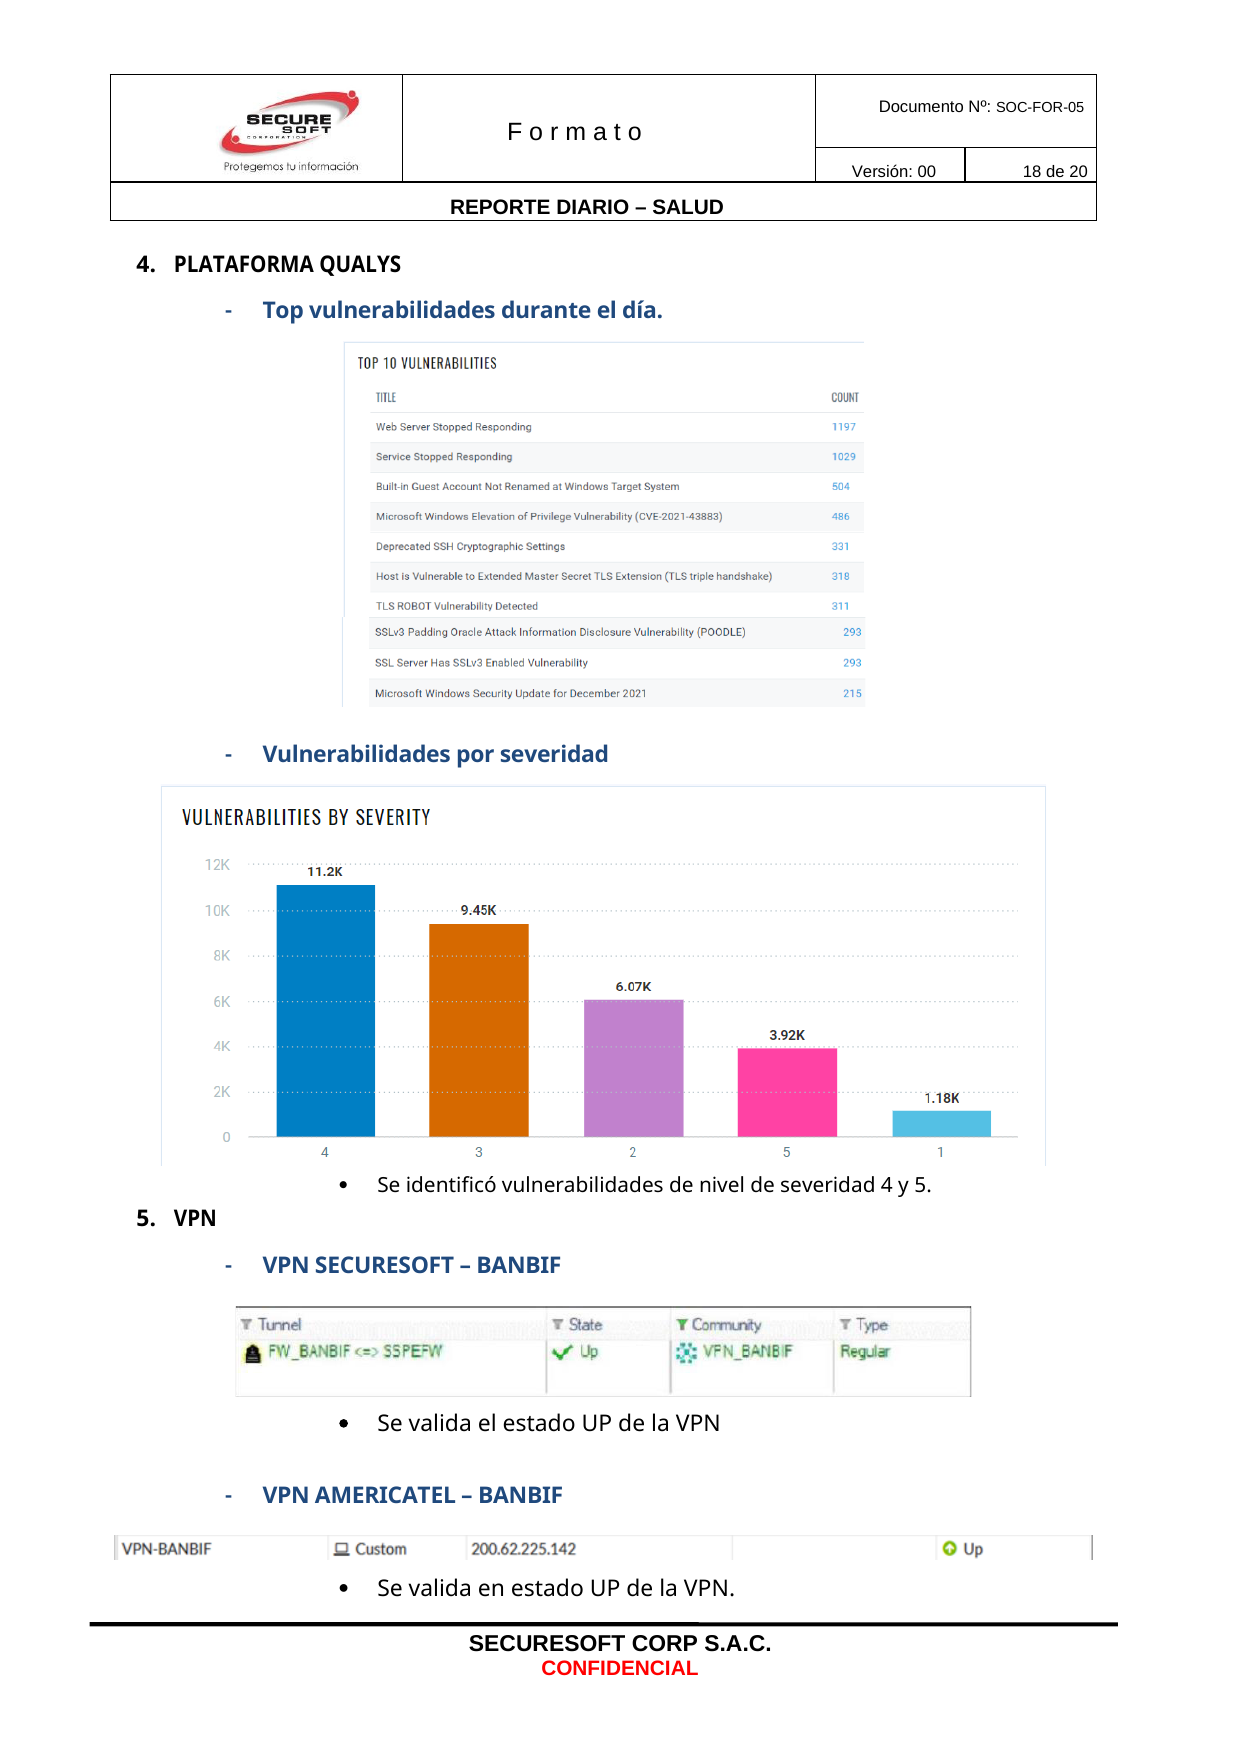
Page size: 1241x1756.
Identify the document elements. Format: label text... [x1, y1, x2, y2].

picture [204, 78, 377, 181]
list Top vulnerabilidades durante el día. [225, 294, 1092, 326]
picture [160, 784, 1047, 1166]
list Vulnerabilidades por severidad [225, 737, 1092, 769]
picture [235, 1306, 972, 1397]
picture [114, 1535, 1093, 1560]
subtitle PLATAFORMA QUALYS [136, 247, 1092, 279]
list VPN AMERICATEL – BANBIF [225, 1479, 1092, 1510]
list Se valida en estado UP de la VPN. [339, 1572, 1092, 1603]
list Se valida el estado UP de la VPN [339, 1407, 1092, 1438]
list VPN SECURESOFT – BANBIF [225, 1249, 1092, 1281]
list Se identificó vulnerabilidades de nivel de severidad 4 y 5. [339, 1170, 1092, 1198]
subtitle VPN [136, 1202, 1092, 1234]
picture [341, 341, 866, 707]
